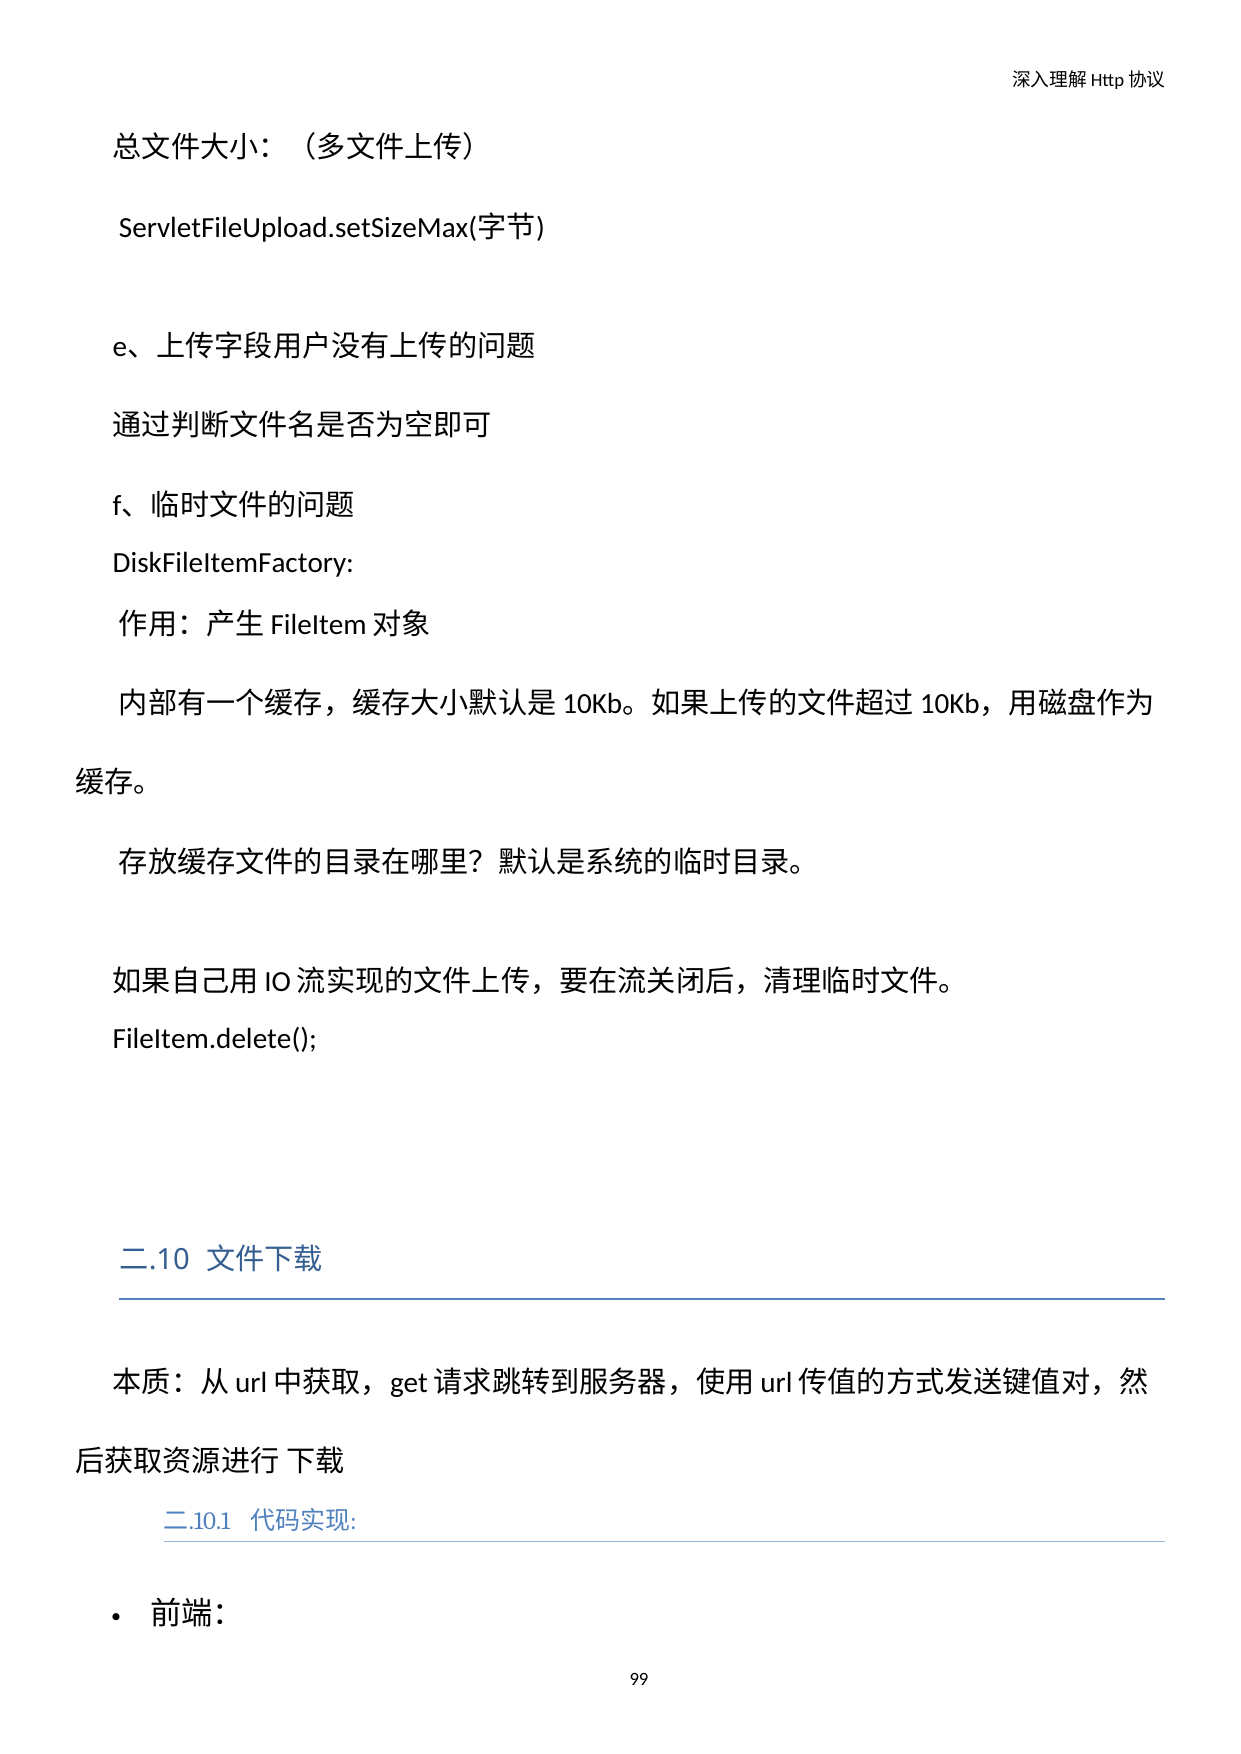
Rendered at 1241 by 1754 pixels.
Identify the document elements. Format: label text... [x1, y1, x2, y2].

text 本质：从url中获取，get请求跳转到服务器，使用url传值的方式发送键值对，然后获取资源进行 下载 [75, 1340, 1165, 1499]
text 存放缓存文件的目录在哪里？默认是系统的临时目录。 [75, 820, 1165, 899]
text 内部有一个缓存，缓存大小默认是10Kb。如果上传的文件超过10Kb，用磁盘作为缓存。 [75, 661, 1165, 820]
text FileItem.delete(); [75, 1018, 1165, 1058]
text ServletFileUpload.setSizeMax(字节) [75, 185, 1165, 264]
text 作用：产生FileItem对象 [75, 582, 1165, 661]
text e、上传字段用户没有上传的问题 [75, 304, 1165, 383]
text 通过判断文件名是否为空即可 [75, 383, 1165, 463]
text 总文件大小：（多文件上传） [75, 106, 1165, 185]
text f、临时文件的问题 [75, 463, 1165, 542]
list 前端： [112, 1571, 1165, 1650]
subtitle 文件下载 [119, 1217, 1165, 1298]
text 如果自己用IO流实现的文件上传，要在流关闭后，清理临时文件。 [75, 939, 1165, 1018]
text DiskFileItemFactory: [75, 542, 1165, 582]
subtitle 代码实现: [164, 1499, 1165, 1541]
